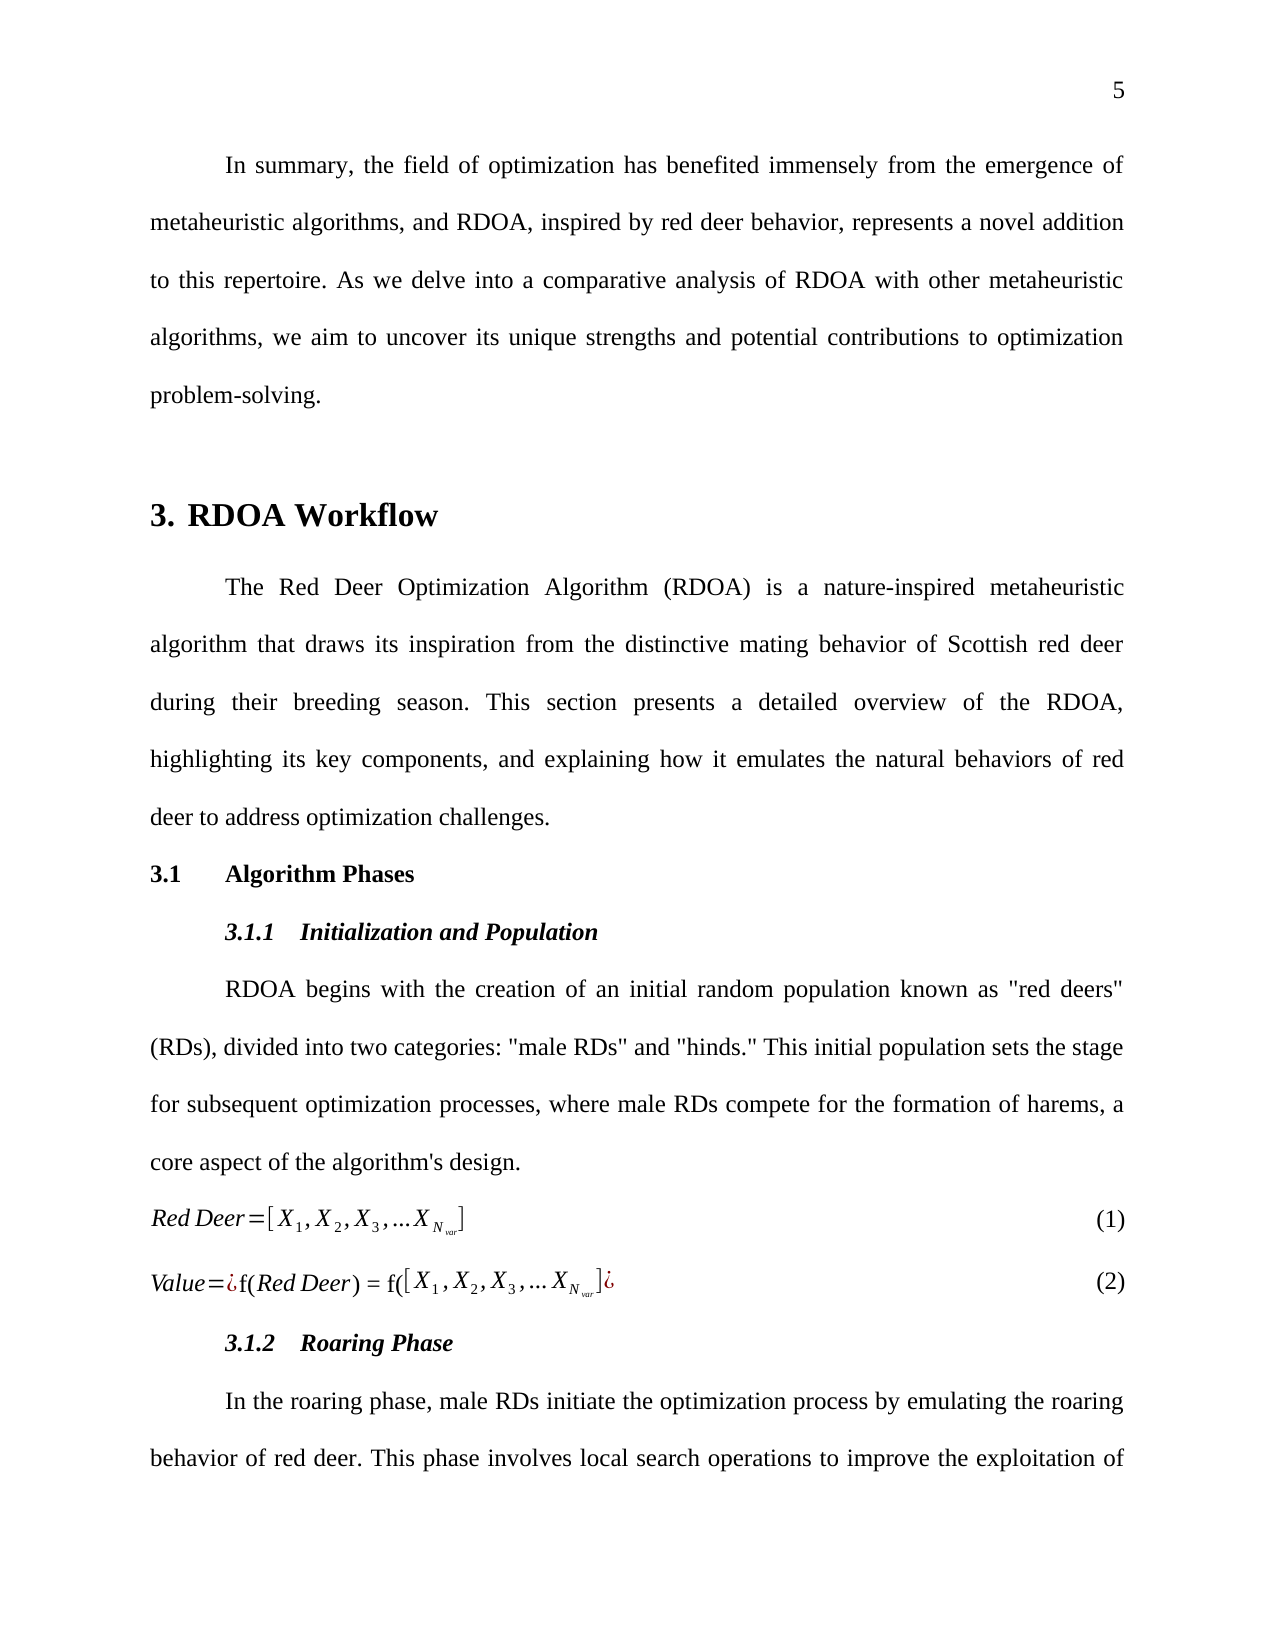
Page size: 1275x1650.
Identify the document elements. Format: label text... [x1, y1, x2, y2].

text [150, 1386, 1125, 1472]
subtitle 3.1.2 Roaring Phase [225, 1328, 1125, 1357]
table_header (1) [845, 1204, 1125, 1266]
text In summary, the field of optimization has benefited immensely from the emergence of metaheuristic algorithms, and RDOA, inspired by red deer behavior, represents a novel addition to this repertoire. As we delve into a comparative analysis of RDOA with other metaheuristic algorithms, we aim to uncover its unique strengths and potential contributions to optimization problem-solving. [150, 150, 1125, 409]
subtitle 3.1 Algorithm Phases [150, 859, 1125, 888]
subtitle RDOA Workflow [150, 495, 1125, 533]
table_cell (2) [845, 1266, 1125, 1328]
table_cell f() = f( [150, 1266, 845, 1328]
subtitle 3.1.1 Initialization and Population [225, 917, 1125, 945]
text RDOA begins with the creation of an initial random population known as "red deers" (RDs), divided into two categories: "male RDs" and "hinds." This initial population sets the stage for subsequent optimization processes, where male RDs compete for the formation of harems, a core aspect of the algorithm's design. [150, 974, 1125, 1175]
text The Red Deer Optimization Algorithm (RDOA) is a nature-inspired metaheuristic algorithm that draws its inspiration from the distinctive mating behavior of Scottish red deer during their breeding season. This section presents a detailed overview of the RDOA, highlighting its key components, and explaining how it emulates the natural behaviors of red deer to address optimization challenges. [150, 572, 1125, 830]
table_header [150, 1204, 845, 1266]
